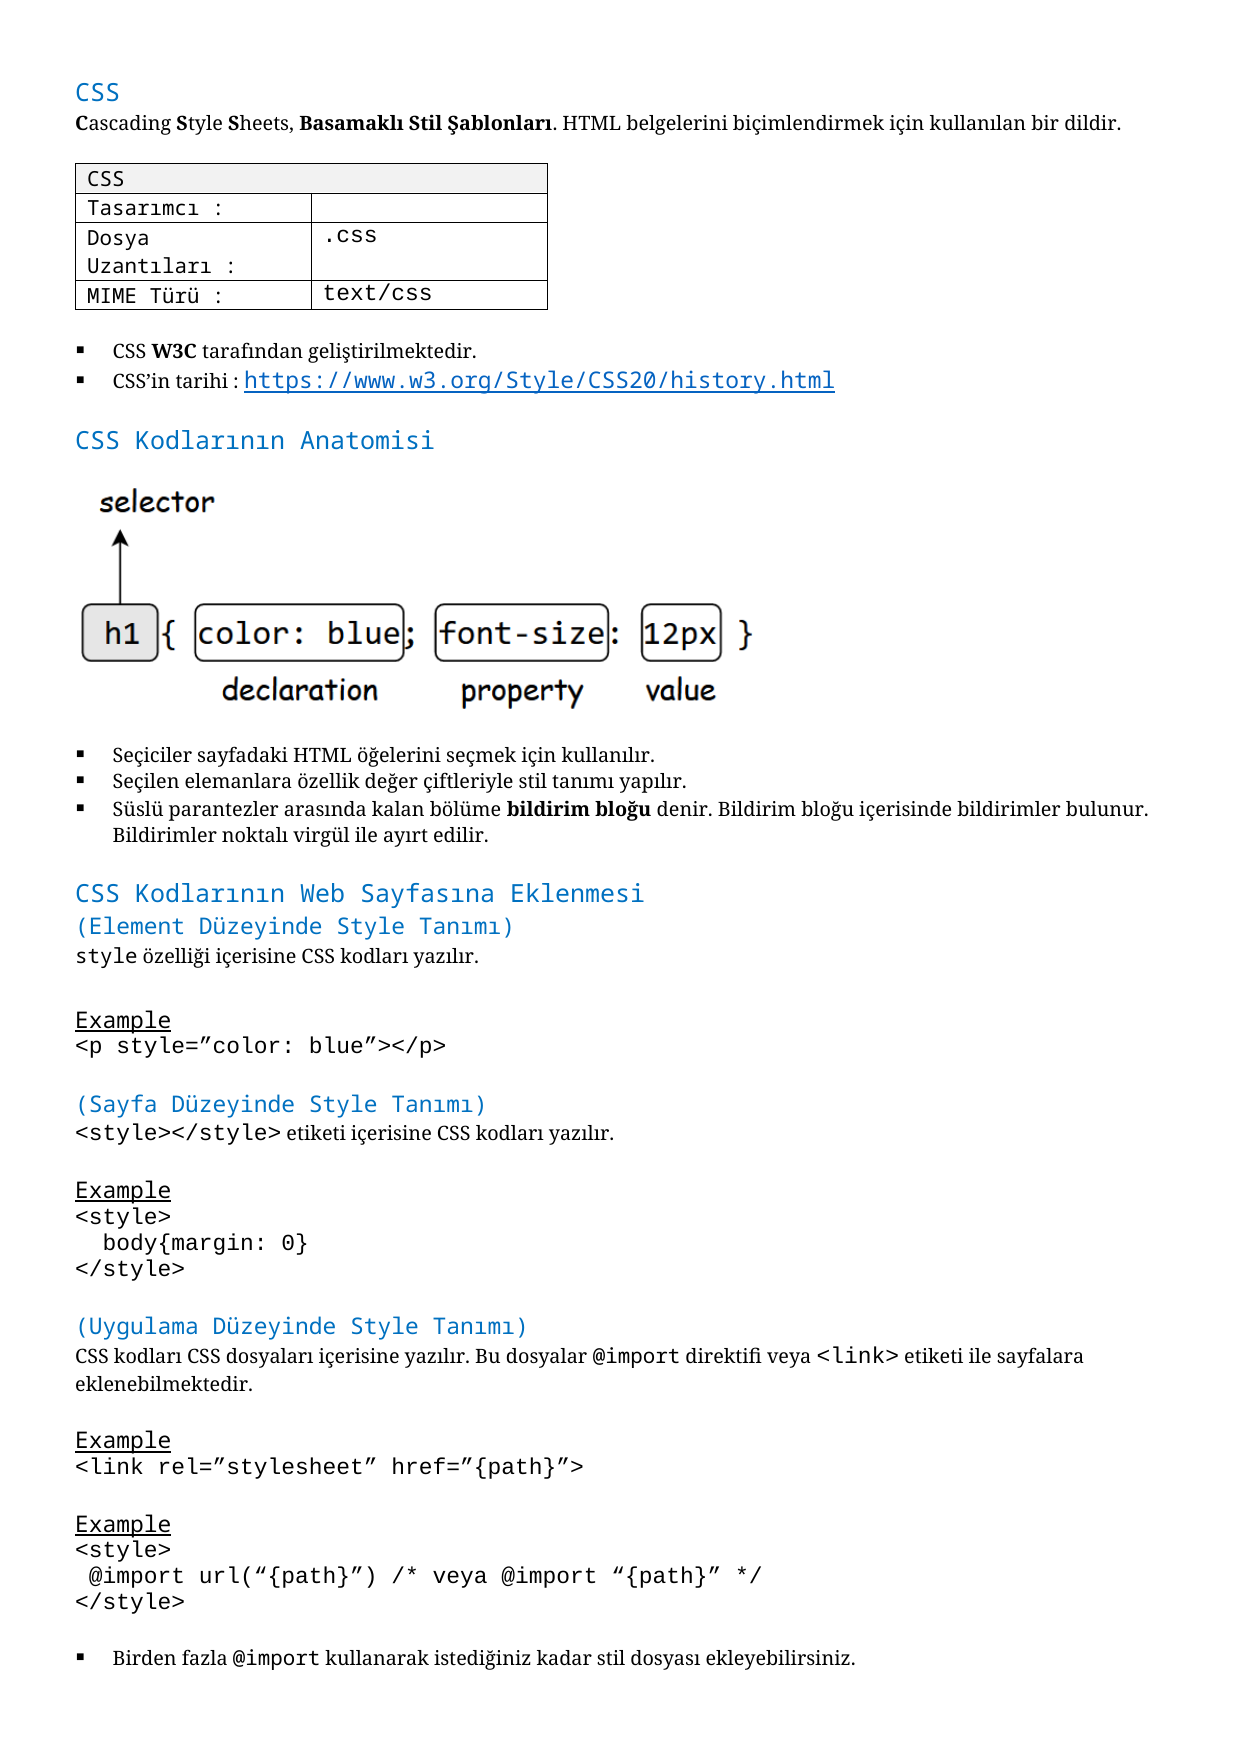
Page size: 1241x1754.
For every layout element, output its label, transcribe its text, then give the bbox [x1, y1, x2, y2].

list Süslü parantezler arasında kalan bölüme bildirim bloğu denir. Bildirim bloğu içerisinde bildirimler bulunur. Bildirimler noktalı virgül ile ayırt edilir. [75, 795, 1165, 849]
text @import url(“{path}”) /* veya @import “{path}” */ [75, 1565, 1165, 1591]
text Example [75, 1507, 1165, 1539]
text Example [75, 1424, 1165, 1456]
list CSS W3C tarafından geliştirilmektedir. [75, 337, 1165, 364]
table_cell .css [312, 223, 547, 280]
text Example [75, 1003, 1165, 1035]
table_cell Dosya Uzantıları : [76, 223, 311, 280]
text Cascading Style Sheets, Basamaklı Stil Şablonları. HTML belgelerini biçimlendirmek için kullanılan bir dildir. [75, 109, 1165, 136]
text </style> [75, 1591, 1165, 1617]
text (Element Düzeyinde Style Tanımı) [75, 910, 1165, 941]
table_cell MIME Türü : [76, 281, 311, 309]
text <style> [75, 1205, 1165, 1231]
list Birden fazla @import kullanarak istediğiniz kadar stil dosyası ekleyebilirsiniz. [75, 1643, 1165, 1672]
text <style></style> etiketi içerisine CSS kodları yazılır. [75, 1119, 1165, 1147]
text body{margin: 0} [75, 1231, 1165, 1257]
text (Sayfa Düzeyinde Style Tanımı) [75, 1088, 1165, 1119]
table_cell text/css [312, 281, 547, 309]
text <p style=”color: blue”></p> [75, 1035, 1165, 1061]
text style özelliği içerisine CSS kodları yazılır. [75, 941, 1165, 969]
text (Uygulama Düzeyinde Style Tanımı) [75, 1310, 1165, 1341]
table_cell Tasarımcı : [76, 194, 311, 222]
table_cell [312, 194, 547, 222]
text CSS Kodlarının Web Sayfasına Eklenmesi [75, 876, 1165, 910]
text CSS [75, 75, 1165, 109]
text CSS Kodlarının Anatomisi [75, 423, 1165, 457]
list CSS’in tarihi : https://www.w3.org/Style/CSS20/history.html [75, 364, 1165, 396]
text </style> [75, 1257, 1165, 1283]
list Seçilen elemanlara özellik değer çiftleriyle stil tanımı yapılır. [75, 768, 1165, 795]
text CSS kodları CSS dosyaları içerisine yazılır. Bu dosyalar @import direktifi veya <link> etiketi ile sayfalara eklenebilmektedir. [75, 1341, 1165, 1397]
table_header CSS [76, 164, 547, 192]
text <link rel=”stylesheet” href=”{path}”> [75, 1456, 1165, 1482]
text <style> [75, 1539, 1165, 1565]
list Seçiciler sayfadaki HTML öğelerini seçmek için kullanılır. [75, 741, 1165, 768]
text Example [75, 1174, 1165, 1205]
